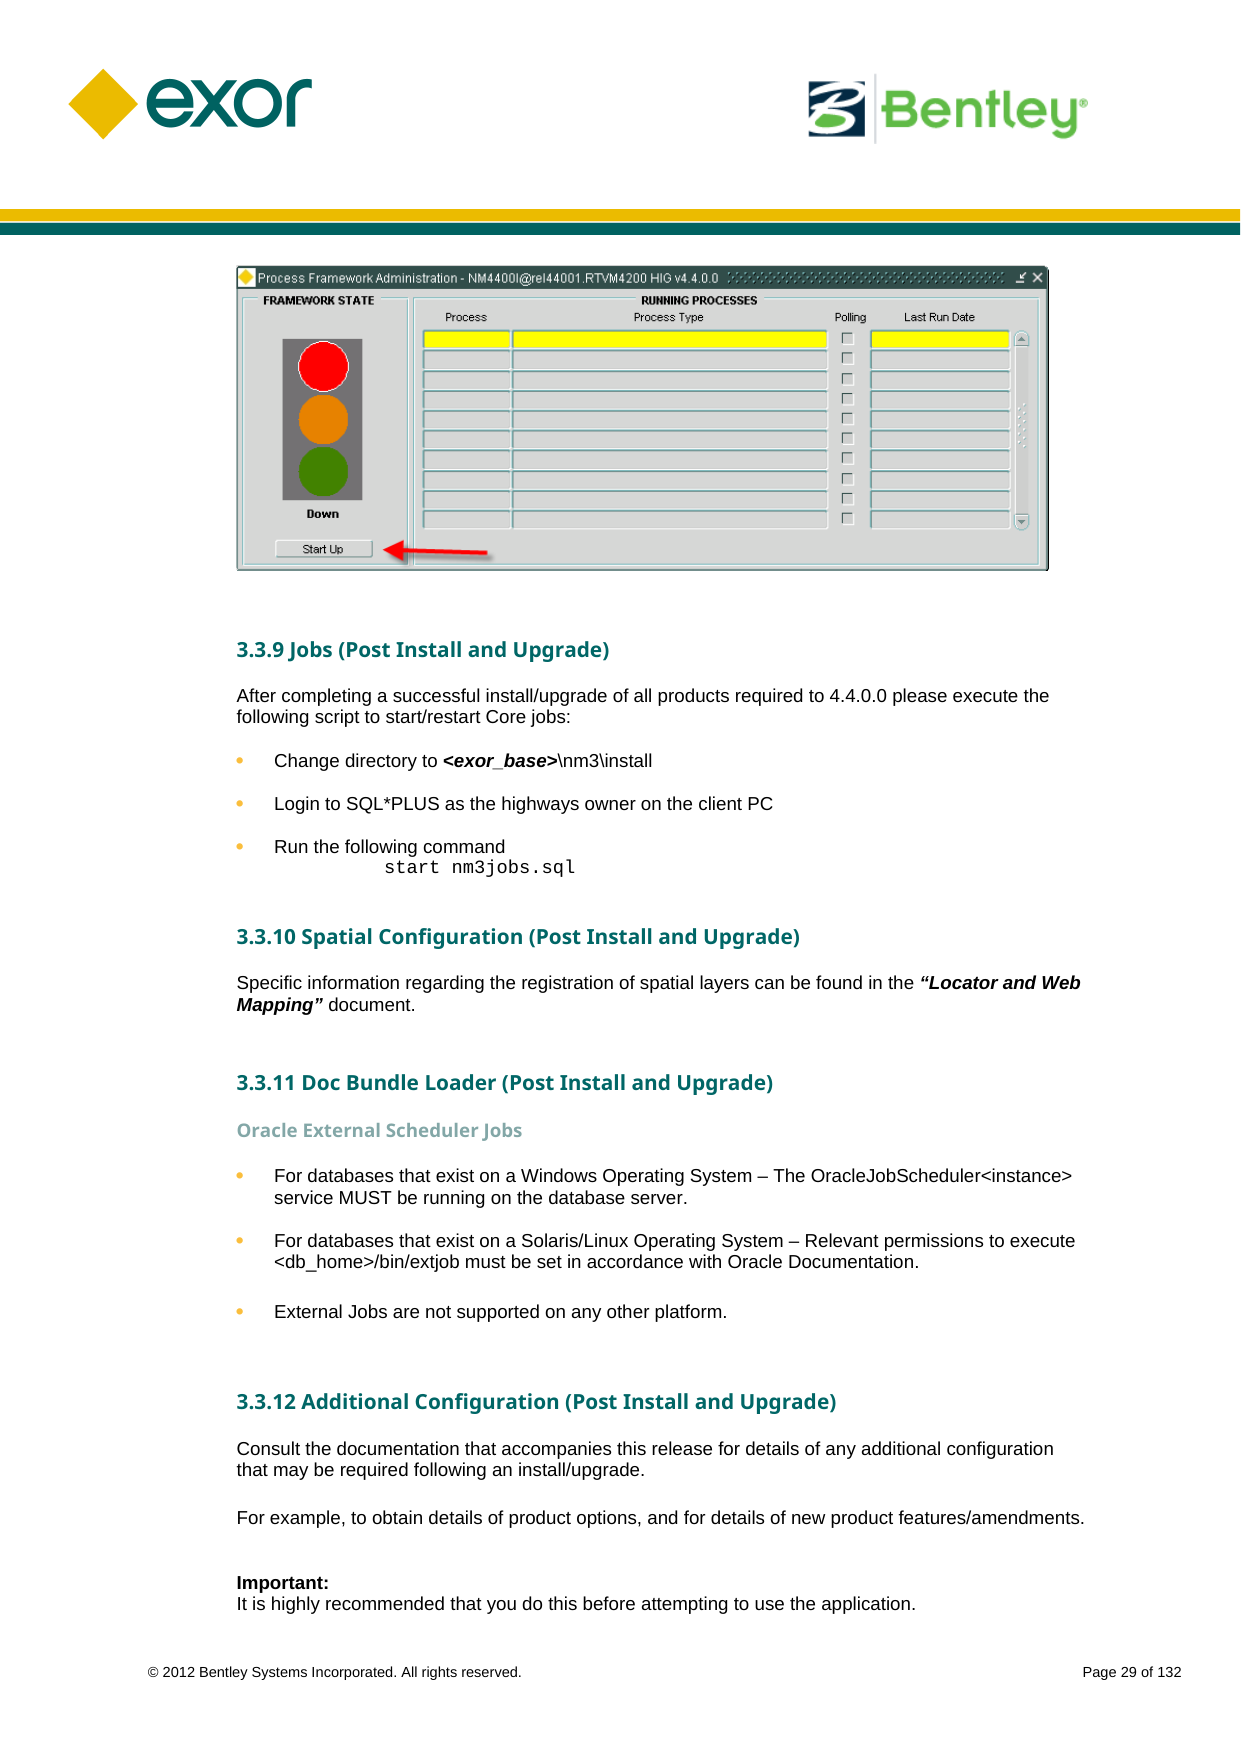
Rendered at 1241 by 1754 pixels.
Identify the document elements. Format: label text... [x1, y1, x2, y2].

list For databases that exist on a Windows Operating System – The OracleJobScheduler<instance> service MUST be running on the database server. [236, 1165, 1088, 1208]
list Change directory to <exor_base>\nm3\install [236, 749, 1088, 771]
text For example, to obtain details of product options, and for details of new product features/amendments. [236, 1507, 1088, 1528]
picture [0, 0, 1241, 236]
list Login to SQL*PLUS as the highways owner on the client PC [236, 793, 1088, 814]
subtitle Additional Configuration (Post Install and Upgrade) [236, 1387, 1088, 1416]
subtitle Doc Bundle Loader (Post Install and Upgrade) [236, 1068, 1088, 1096]
list External Jobs are not supported on any other platform. [236, 1301, 1088, 1323]
subtitle Spatial Configuration (Post Install and Upgrade) [236, 922, 1088, 950]
text After completing a successful install/upgrade of all products required to 4.4.0.0 please execute the following script to start/restart Core jobs: [236, 685, 1088, 728]
text It is highly recommended that you do this before attempting to use the application. [236, 1593, 1088, 1614]
text start nm3jobs.sql [192, 858, 1088, 879]
text Important: [236, 1571, 1088, 1593]
text Consult the documentation that accompanies this release for details of any additional configuration that may be required following an install/upgrade. [236, 1437, 1088, 1480]
text Specific information regarding the registration of spatial layers can be found in the “Locator and Web Mapping” document. [236, 972, 1088, 1015]
list For databases that exist on a Solaris/Linux Operating System – Relevant permissions to execute <db_home>/bin/extjob must be set in accordance with Oracle Documentation. [236, 1230, 1088, 1273]
subtitle Jobs (Post Install and Upgrade) [236, 635, 1088, 663]
subtitle Oracle External Scheduler Jobs [236, 1118, 1088, 1143]
list Run the following command [236, 836, 1088, 858]
picture [236, 265, 1049, 571]
